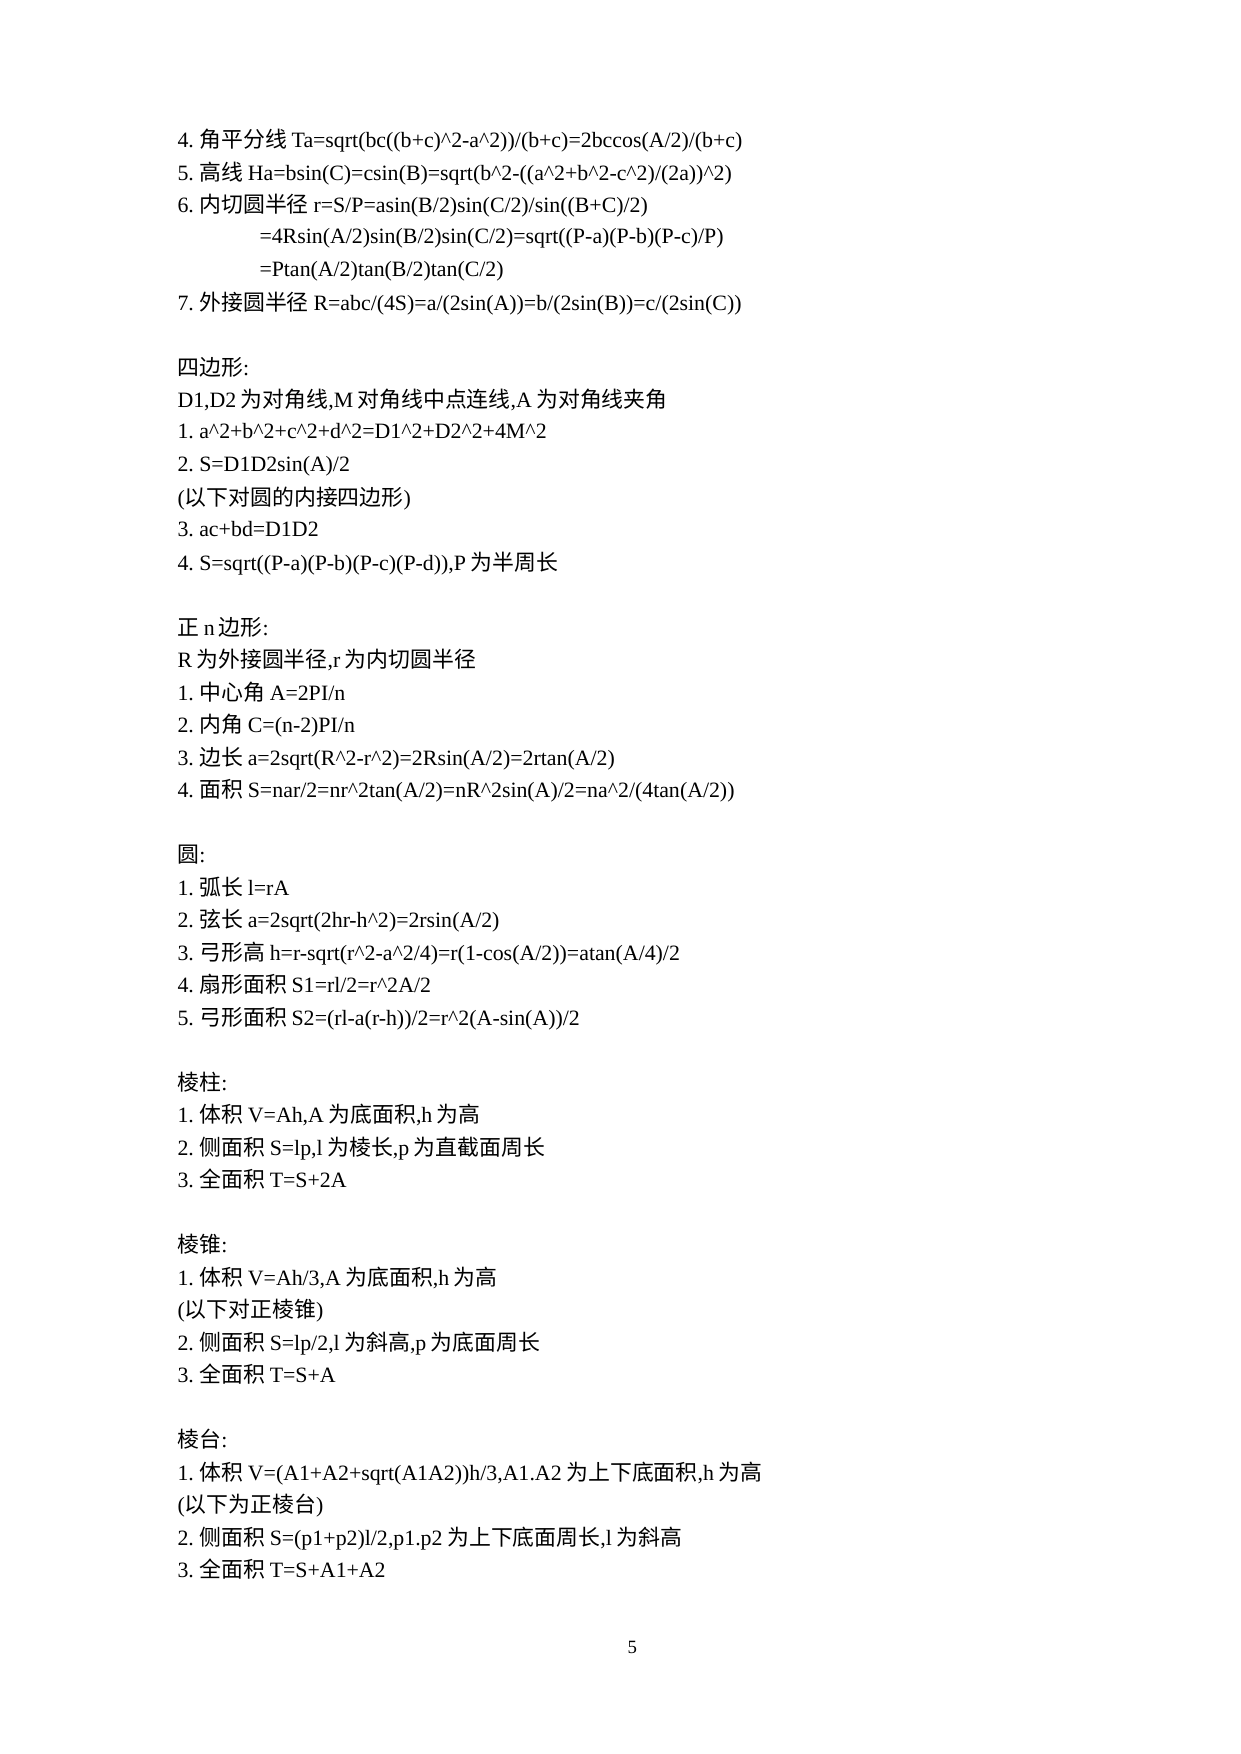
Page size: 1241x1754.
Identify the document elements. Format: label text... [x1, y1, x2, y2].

text 2. 侧面积 S=lp,l为棱长,p为直截面周长 [177, 1129, 1122, 1162]
text 3. 边长 a=2sqrt(R^2-r^2)=2Rsin(A/2)=2rtan(A/2) [177, 739, 1122, 772]
text 4. S=sqrt((P-a)(P-b)(P-c)(P-d)),P为半周长 [177, 544, 1122, 577]
text 3. 全面积 T=S+A1+A2 [177, 1552, 1122, 1584]
text 2. S=D1D2sin(A)/2 [177, 447, 1122, 479]
text (以下对正棱锥) [177, 1292, 1122, 1324]
text 1. 体积 V=Ah/3,A为底面积,h为高 [177, 1259, 1122, 1292]
text 棱锥: [177, 1227, 1122, 1259]
text 正n边形: [177, 609, 1122, 642]
text =Ptan(A/2)tan(B/2)tan(C/2) [177, 252, 1122, 284]
text 四边形: [177, 349, 1122, 382]
text 7. 外接圆半径 R=abc/(4S)=a/(2sin(A))=b/(2sin(B))=c/(2sin(C)) [177, 284, 1122, 317]
text (以下对圆的内接四边形) [177, 479, 1122, 512]
text 2. 弦长 a=2sqrt(2hr-h^2)=2rsin(A/2) [177, 902, 1122, 934]
text 5. 弓形面积 S2=(rl-a(r-h))/2=r^2(A-sin(A))/2 [177, 999, 1122, 1032]
text 3. 全面积 T=S+A [177, 1357, 1122, 1389]
text 2. 侧面积 S=lp/2,l为斜高,p为底面周长 [177, 1324, 1122, 1357]
text 2. 侧面积 S=(p1+p2)l/2,p1.p2为上下底面周长,l为斜高 [177, 1519, 1122, 1552]
text 2. 内角 C=(n-2)PI/n [177, 707, 1122, 739]
text 3. 弓形高 h=r-sqrt(r^2-a^2/4)=r(1-cos(A/2))=atan(A/4)/2 [177, 934, 1122, 967]
text 1. a^2+b^2+c^2+d^2=D1^2+D2^2+^2 [177, 414, 1122, 447]
text =4Rsin(A/2)sin(B/2)sin(C/2)=sqrt((P-a)(P-b)(P-c)/P) [177, 219, 1122, 252]
text 4. 角平分线 Ta=sqrt(bc((b+c)^2-a^2))/(b+c)=2bccos(A/2)/(b+c) [177, 122, 1122, 154]
text 4. 扇形面积 S1=rl/2=r^/2 [177, 967, 1122, 999]
text 1. 体积 V=Ah,A为底面积,h为高 [177, 1097, 1122, 1129]
text 3. 全面积 T=S+ [177, 1162, 1122, 1194]
text 5. 高线 Ha=bsin(C)=csin(B)=sqrt(b^2-((a^2+b^2-c^2)/())^2) [177, 154, 1122, 187]
text 棱台: [177, 1422, 1122, 1454]
text 棱柱: [177, 1064, 1122, 1097]
text 6. 内切圆半径 r=S/P=asin(B/2)sin(C/2)/sin((B+C)/2) [177, 187, 1122, 219]
text (以下为正棱台) [177, 1487, 1122, 1519]
text D1,D2为对角线,M对角线中点连线,A为对角线夹角 [177, 382, 1122, 414]
text 1. 体积 V=(A1+A2+sqrt(A2))h/3,A1.A2为上下底面积,h为高 [177, 1454, 1122, 1487]
text 3. ac+bd=D1D2 [177, 512, 1122, 544]
text R为外接圆半径,r为内切圆半径 [177, 642, 1122, 674]
text 4. 面积 S=nar/2=nr^2tan(A/2)=nR^2sin(A)/2=na^2/(4tan(A/2)) [177, 772, 1122, 804]
text 1. 中心角 A=2PI/n [177, 674, 1122, 707]
text 1. 弧长 l=rA [177, 869, 1122, 902]
text 圆: [177, 837, 1122, 869]
